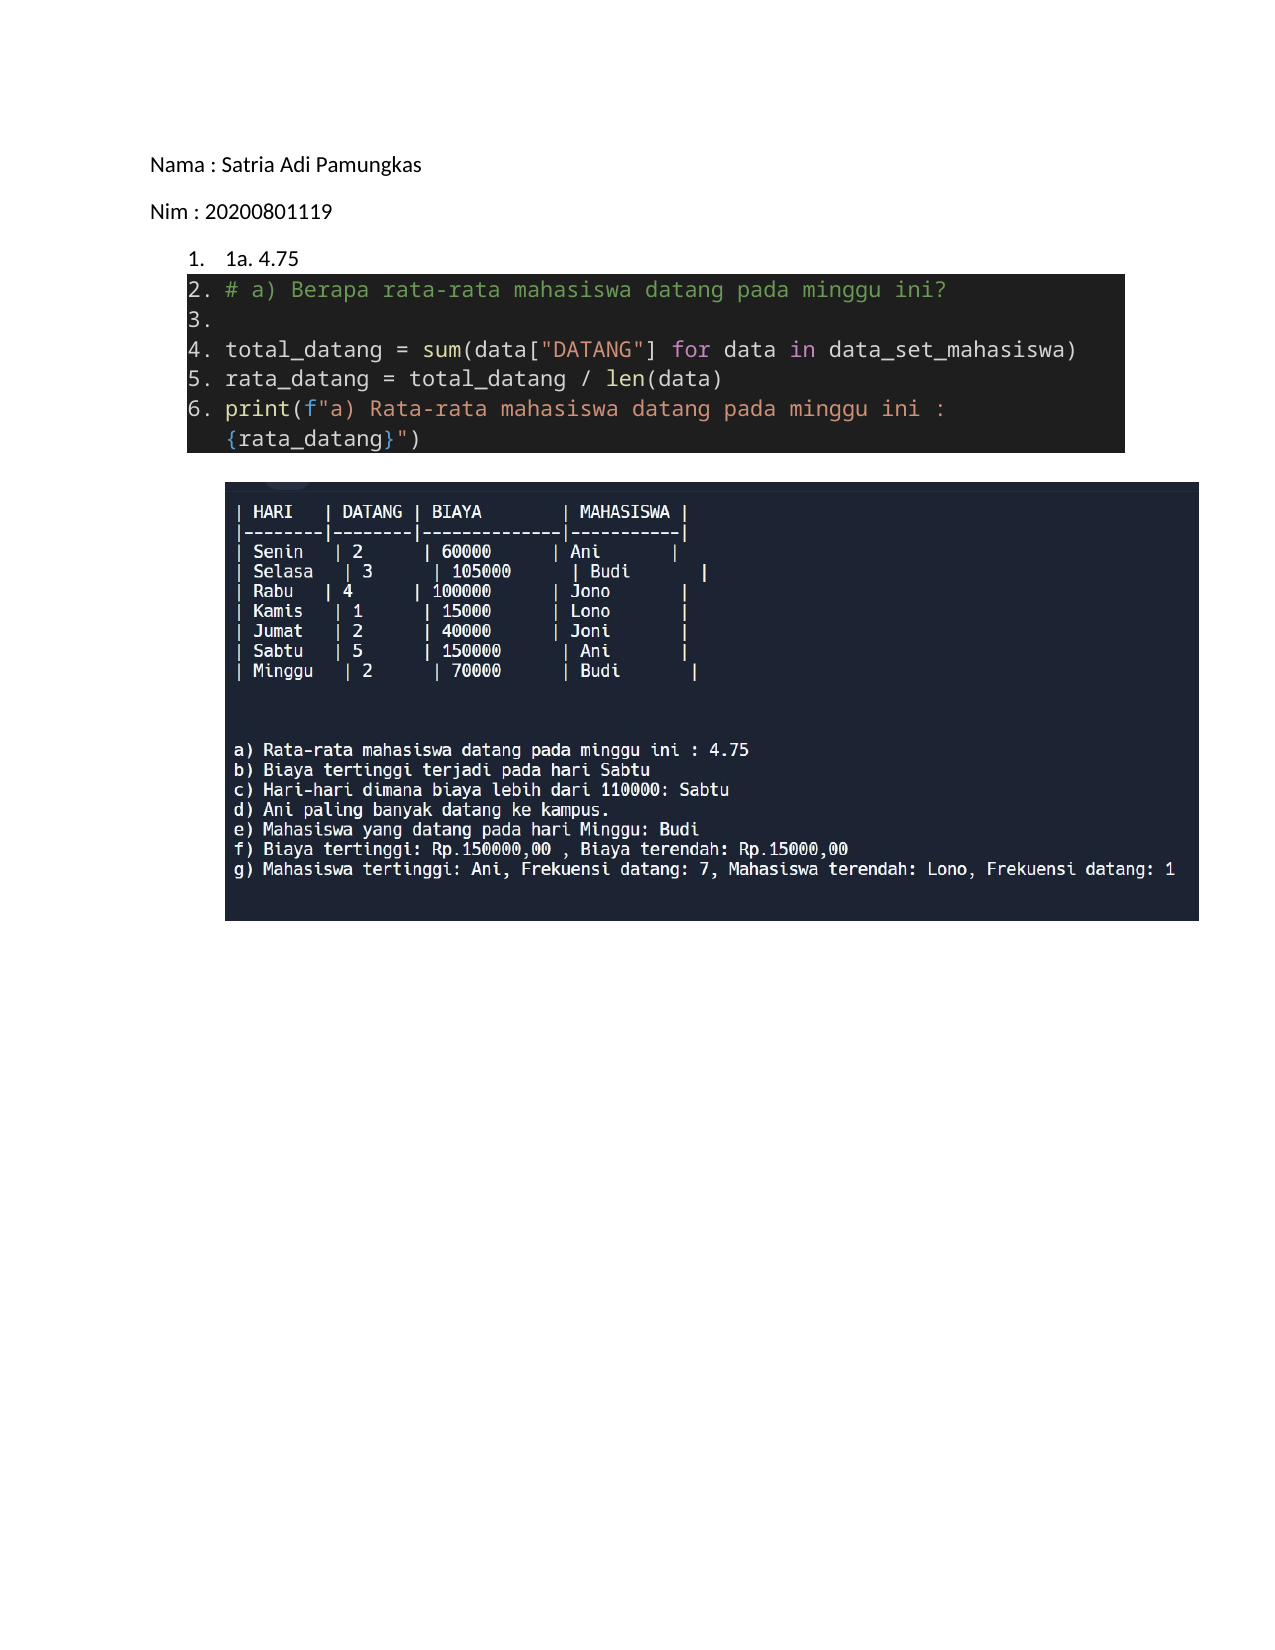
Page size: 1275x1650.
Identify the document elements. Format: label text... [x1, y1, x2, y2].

list total_datang = sum(data["DATANG"] for data in data_set_mahasiswa) [187, 333, 1125, 363]
text Nim : 20200801119 [150, 197, 1125, 225]
list 1a. 4.75 [187, 244, 1125, 272]
text Nama : Satria Adi Pamungkas [150, 150, 1125, 178]
list print(f"a) Rata-rata mahasiswa datang pada minggu ini : {rata_datang}") [187, 393, 1125, 453]
list rata_datang = total_datang / len(data) [187, 363, 1125, 393]
picture [225, 482, 1199, 921]
list # a) Berapa rata-rata mahasiswa datang pada minggu ini? [187, 274, 1125, 304]
